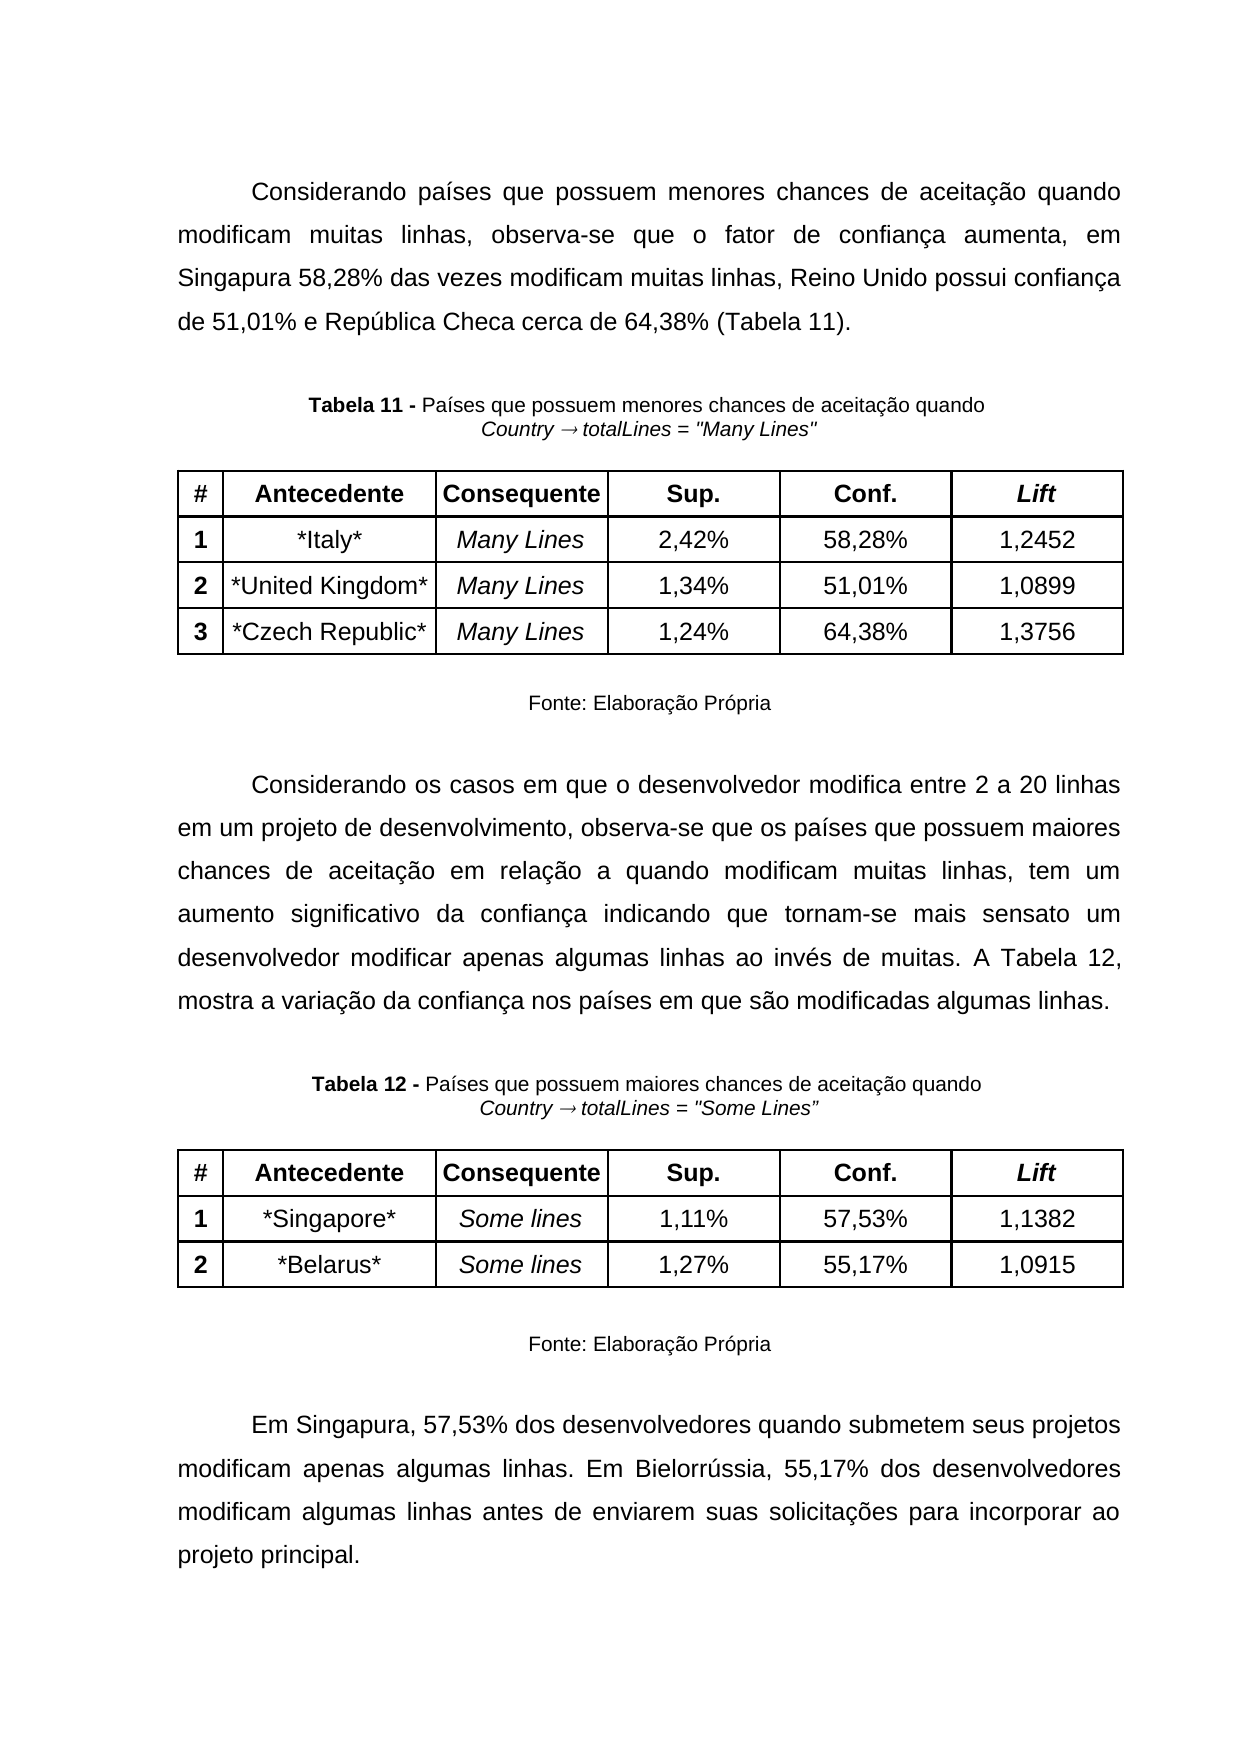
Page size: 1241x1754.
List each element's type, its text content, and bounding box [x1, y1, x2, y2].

table_cell 1,0915 [953, 1243, 1122, 1286]
table_header # [179, 472, 222, 515]
table_cell 58,28% [781, 518, 950, 561]
text Em Singapura, 57,53% dos desenvolvedores quando submetem seus projetos modificam apenas algumas linhas. Em Bielorrússia, 55,17% dos desenvolvedores modificam algumas linhas antes de enviarem suas solicitações para incorporar ao projeto principal. [177, 1410, 1122, 1568]
table_cell 1,2452 [953, 518, 1122, 561]
table_header Consequente [437, 472, 607, 515]
table_header Lift [953, 1151, 1122, 1194]
table_header Antecedente [224, 1151, 435, 1194]
table_cell 1,34% [609, 563, 779, 607]
table_header Lift [953, 472, 1122, 515]
table_cell 1,1382 [953, 1197, 1122, 1240]
table_cell *United Kingdom* [224, 563, 435, 607]
text Tabela 12 - Países que possuem maiores chances de aceitação quando Country totalLines = "Some Lines” [177, 1072, 1122, 1120]
table_cell *Italy* [224, 518, 435, 561]
text Considerando os casos em que o desenvolvedor modifica entre 2 a 20 linhas em um projeto de desenvolvimento, observa-se que os países que possuem maiores chances de aceitação em relação a quando modificam muitas linhas, tem um aumento significativo da confiança indicando que tornam-se mais sensato um desenvolvedor modificar apenas algumas linhas ao invés de muitas. A Tabela 12, mostra a variação da confiança nos países em que são modificadas algumas linhas. [177, 770, 1122, 1014]
table_cell 1 [179, 518, 222, 561]
table_cell Many Lines [437, 563, 607, 607]
table_cell Some lines [437, 1243, 607, 1286]
table_cell 1 [179, 1197, 222, 1240]
table_header Antecedente [224, 472, 435, 515]
table_cell 1,24% [609, 609, 779, 653]
text Tabela 11 - Países que possuem menores chances de aceitação quando Country totalLines = "Many Lines" [177, 393, 1122, 441]
table_header Conf. [781, 472, 950, 515]
table_header # [179, 1151, 222, 1194]
table_cell 1,27% [609, 1243, 779, 1286]
table_cell 64,38% [781, 609, 950, 653]
table_cell Many Lines [437, 518, 607, 561]
table_header Sup. [609, 1151, 779, 1194]
table_header Conf. [781, 1151, 950, 1194]
table_cell *Belarus* [224, 1243, 435, 1286]
table_cell 57,53% [781, 1197, 950, 1240]
table_cell *Czech Republic* [224, 609, 435, 653]
table_cell 51,01% [781, 563, 950, 607]
table_cell 1,0899 [953, 563, 1122, 607]
table_cell Many Lines [437, 609, 607, 653]
table_cell 1,11% [609, 1197, 779, 1240]
table_cell *Singapore* [224, 1197, 435, 1240]
text Fonte: Elaboração Própria [177, 1331, 1122, 1355]
table_cell 1,3756 [953, 609, 1122, 653]
table_cell 2,42% [609, 518, 779, 561]
table_cell Some lines [437, 1197, 607, 1240]
table_cell 2 [179, 563, 222, 607]
text Considerando países que possuem menores chances de aceitação quando modificam muitas linhas, observa-se que o fator de confiança aumenta, em Singapura 58,28% das vezes modificam muitas linhas, Reino Unido possui confiança de 51,01% e República Checa cerca de 64,38% (Tabela 11). [177, 177, 1122, 335]
text Fonte: Elaboração Própria [177, 691, 1122, 715]
table_cell 55,17% [781, 1243, 950, 1286]
table_cell 3 [179, 609, 222, 653]
table_cell 2 [179, 1243, 222, 1286]
table_header Sup. [609, 472, 779, 515]
table_header Consequente [437, 1151, 607, 1194]
